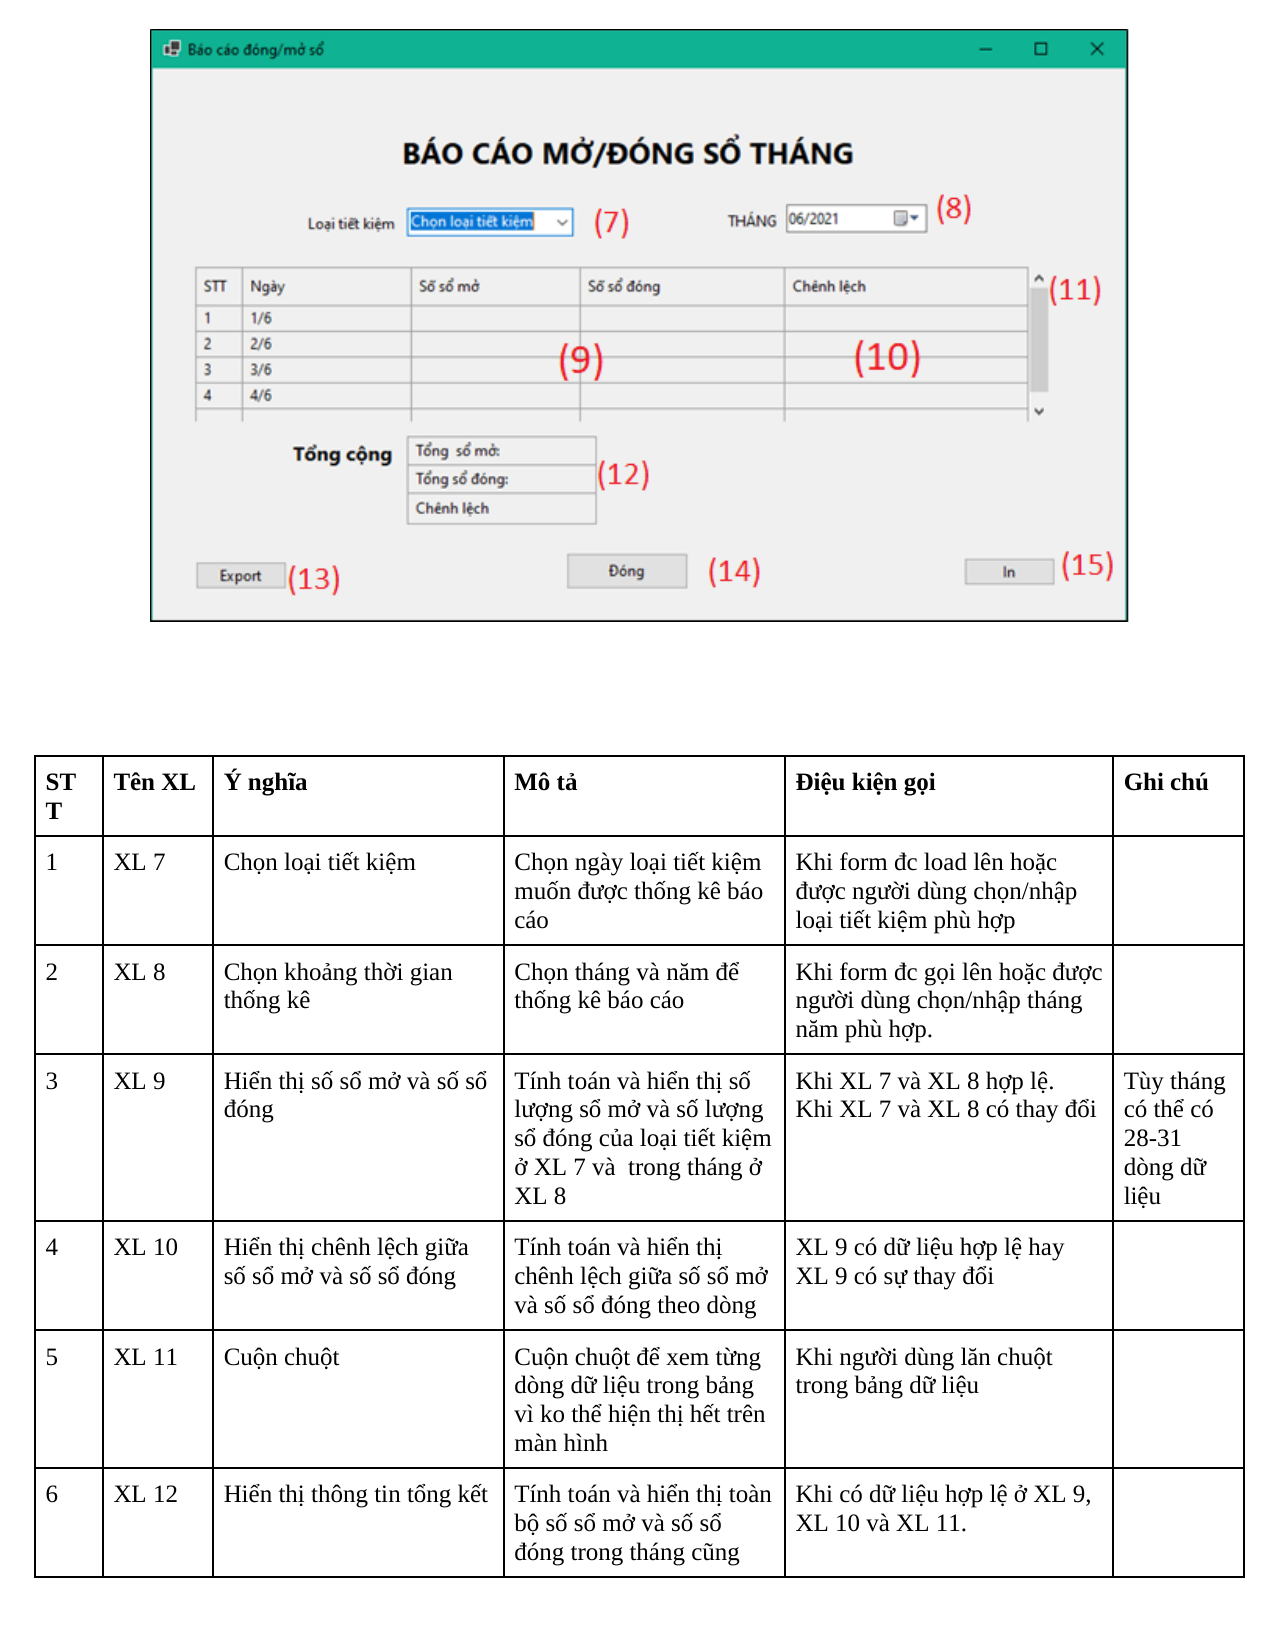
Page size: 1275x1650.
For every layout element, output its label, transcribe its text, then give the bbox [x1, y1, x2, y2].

table_cell Tính toán và hiển thị chênh lệch giữa số sổ mở và số sổ đóng theo dòng [505, 1222, 784, 1329]
table_cell Chọn tháng và năm để thống kê báo cáo [505, 946, 784, 1053]
table_cell XL 11 [104, 1331, 212, 1467]
table_cell [1114, 1469, 1243, 1576]
table_header Mô tả [505, 757, 784, 835]
table_cell XL 12 [104, 1469, 212, 1576]
table_cell Cuộn chuột để xem từng dòng dữ liệu trong bảng vì ko thể hiện thị hết trên màn hình [505, 1331, 784, 1467]
table_header Tên XL [104, 757, 212, 835]
table_cell Khi form đc gọi lên hoặc được người dùng chọn/nhập tháng năm phù hợp. [786, 946, 1112, 1053]
table_cell Khi form đc load lên hoặc được người dùng chọn/nhập loại tiết kiệm phù hợp [786, 837, 1112, 944]
table_cell Hiển thị chênh lệch giữa số sổ mở và số sổ đóng [214, 1222, 503, 1329]
table_header Điệu kiện gọi [786, 757, 1112, 835]
table_cell [1114, 837, 1243, 944]
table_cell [786, 1469, 1112, 1576]
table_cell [214, 1469, 503, 1576]
table_cell XL 8 [104, 946, 212, 1053]
table_cell Chọn loại tiết kiệm [214, 837, 503, 944]
table_cell Khi XL 7 và XL 8 hợp lệ. Khi XL 7 và XL 8 có thay đổi [786, 1055, 1112, 1220]
table_cell XL 9 có dữ liệu hợp lệ hay XL 9 có sự thay đổi [786, 1222, 1112, 1329]
table_cell Hiển thị số sổ mở và số sổ đóng [214, 1055, 503, 1220]
table_cell XL 10 [104, 1222, 212, 1329]
table_cell Khi người dùng lăn chuột trong bảng dữ liệu [786, 1331, 1112, 1467]
table_cell XL 7 [104, 837, 212, 944]
table_cell 6 [36, 1469, 102, 1576]
table_cell 2 [36, 946, 102, 1053]
table_cell [1114, 1331, 1243, 1467]
table_cell Tùy tháng có thể có 28-31 dòng dữ liệu [1114, 1055, 1243, 1220]
table_header STT [36, 757, 102, 835]
picture [150, 29, 1130, 622]
table_cell Chọn khoảng thời gian thống kê [214, 946, 503, 1053]
table_header Ghi chú [1114, 757, 1243, 835]
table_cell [505, 1469, 784, 1576]
table_header Ý nghĩa [214, 757, 503, 835]
table_cell Tính toán và hiển thị số lượng sổ mở và số lượng sổ đóng của loại tiết kiệm ở XL 7 và trong tháng ở XL 8 [505, 1055, 784, 1220]
table_cell 1 [36, 837, 102, 944]
table_cell [1114, 946, 1243, 1053]
table_cell [1114, 1222, 1243, 1329]
table_cell XL 9 [104, 1055, 212, 1220]
table_cell 5 [36, 1331, 102, 1467]
table_cell 4 [36, 1222, 102, 1329]
table_cell Cuộn chuột [214, 1331, 503, 1467]
table_cell 3 [36, 1055, 102, 1220]
table_cell Chọn ngày loại tiết kiệm muốn được thống kê báo cáo [505, 837, 784, 944]
